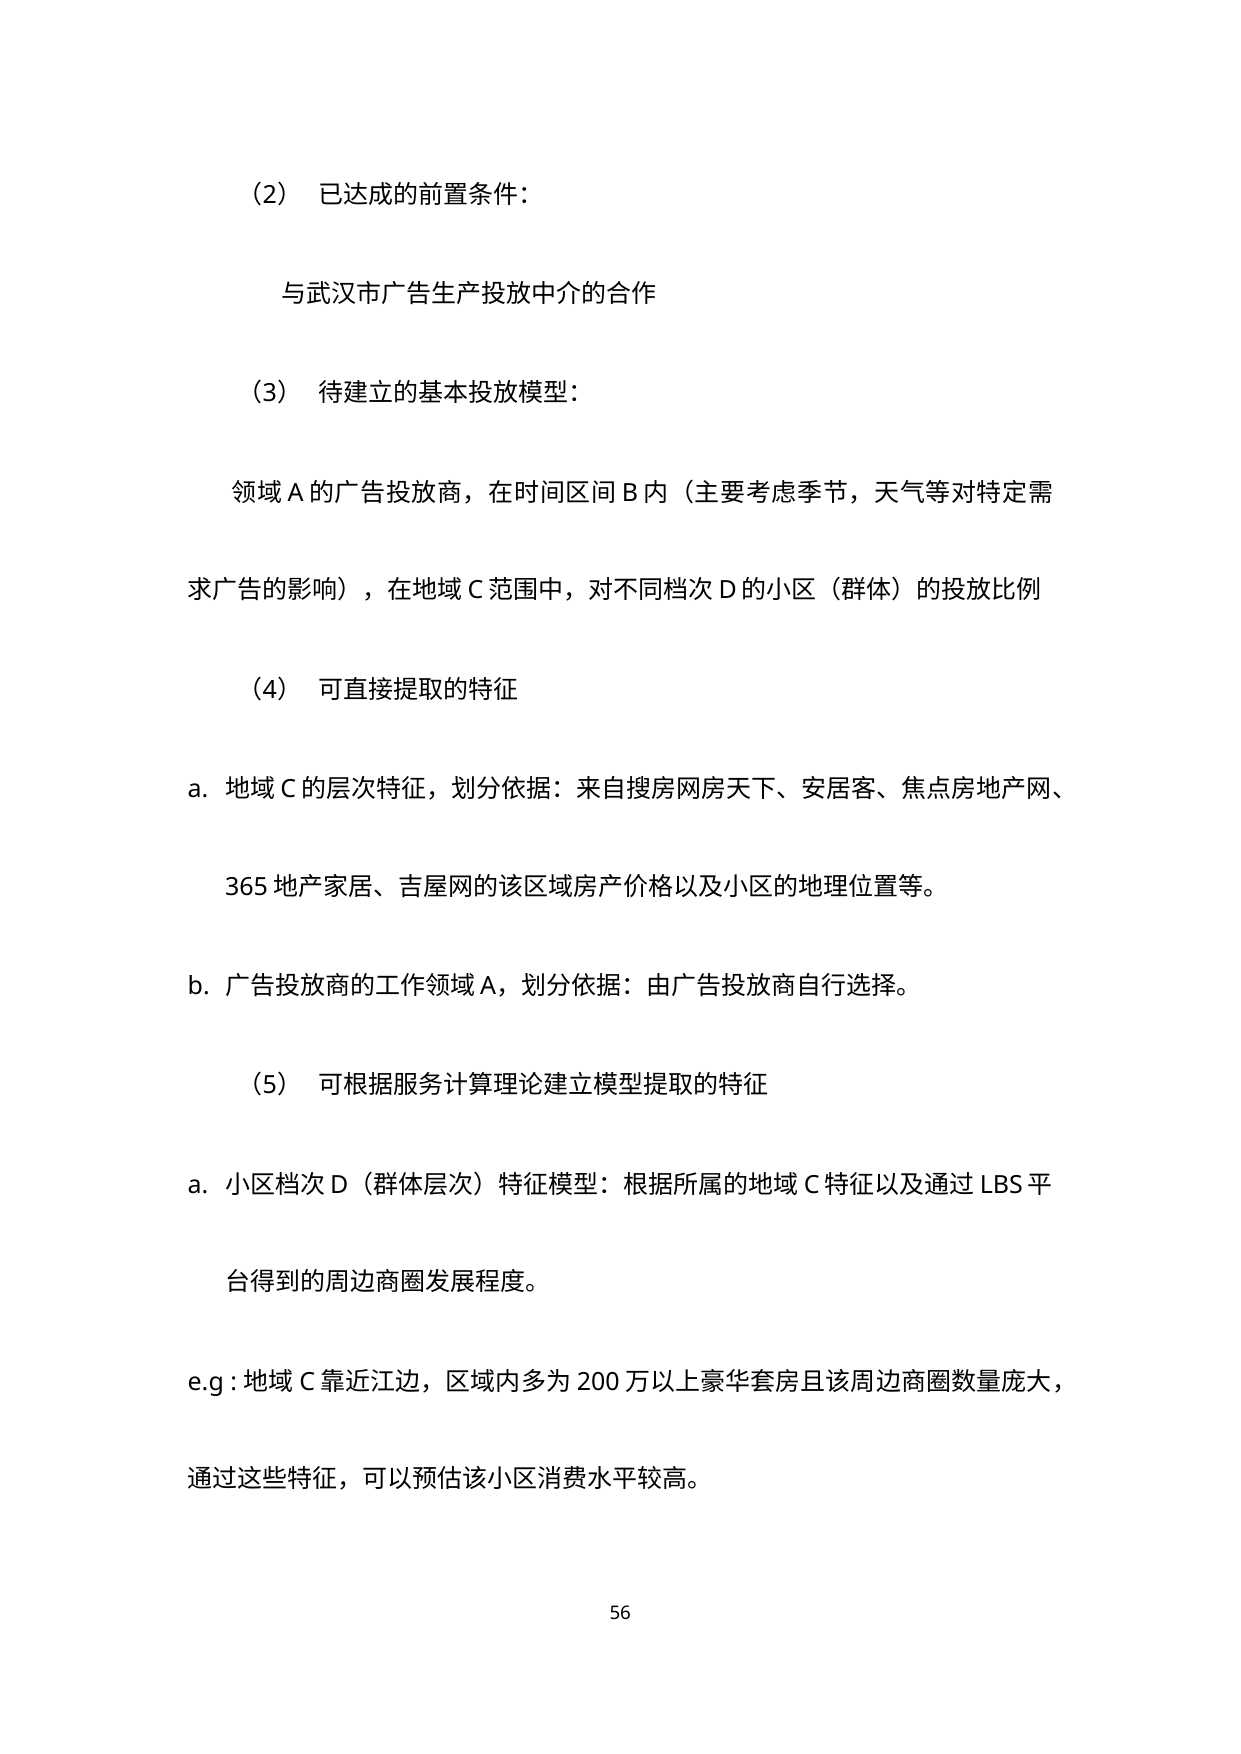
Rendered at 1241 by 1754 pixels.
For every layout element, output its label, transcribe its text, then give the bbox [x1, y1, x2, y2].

list 广告投放商的工作领域A，划分依据：由广告投放商自行选择。 [187, 951, 1053, 1016]
list 可根据服务计算理论建立模型提取的特征 [237, 1050, 1053, 1115]
list 可直接提取的特征 [237, 655, 1053, 720]
list 小区档次D（群体层次）特征模型：根据所属的地域C特征以及通过LBS平台得到的周边商圈发展程度。 [187, 1150, 1053, 1312]
text 领域A的广告投放商，在时间区间B内（主要考虑季节，天气等对特定需求广告的影响），在地域C范围中，对不同档次D的小区（群体）的投放比例 [187, 458, 1053, 620]
text e.g : 地域C靠近江边，区域内多为200万以上豪华套房且该周边商圈数量庞大，通过这些特征，可以预估该小区消费水平较高。 [187, 1347, 1053, 1509]
text 与武汉市广告生产投放中介的合作 [281, 259, 1053, 324]
list 待建立的基本投放模型： [237, 358, 1053, 423]
list 地域C的层次特征，划分依据：来自搜房网房天下、安居客、焦点房地产网、365地产家居、吉屋网的该区域房产价格以及小区的地理位置等。 [187, 754, 1053, 917]
list 已达成的前置条件： [237, 160, 1053, 225]
